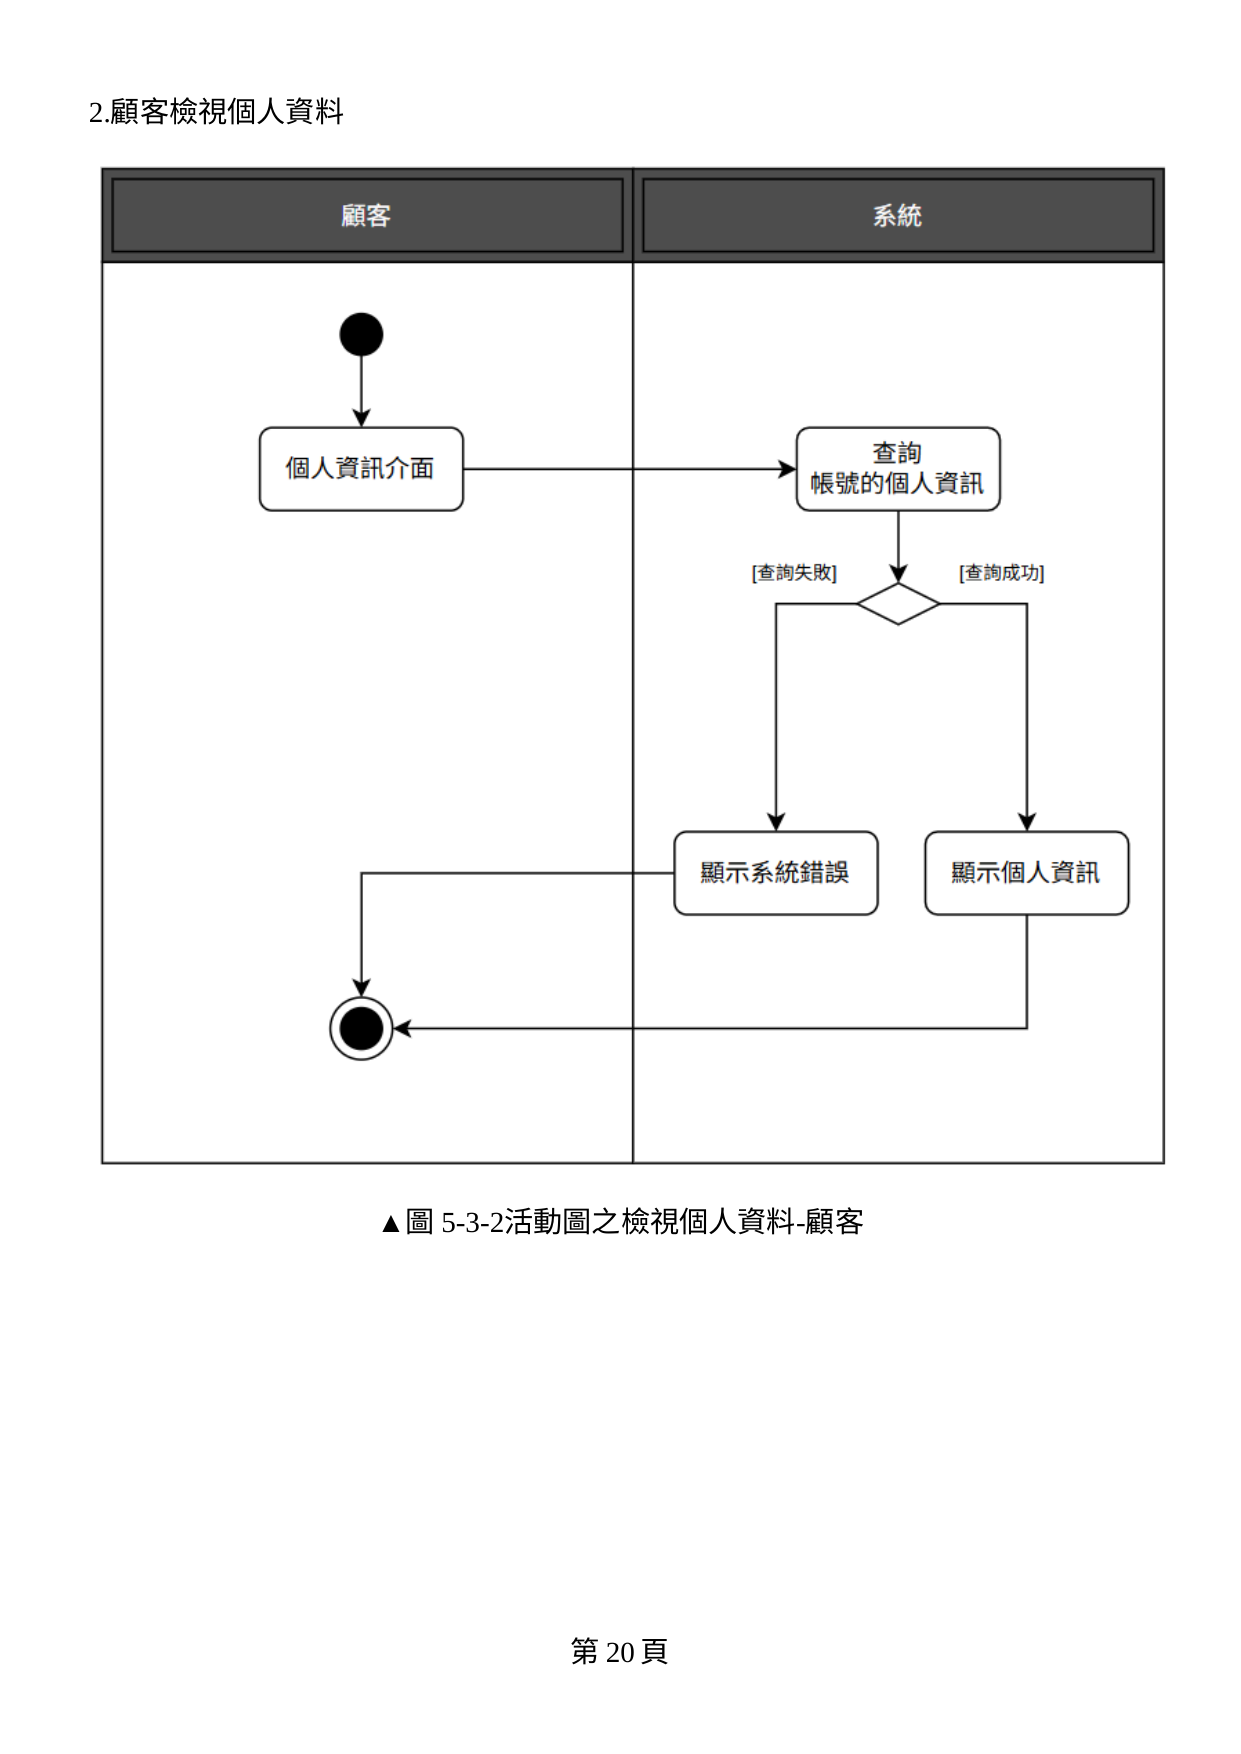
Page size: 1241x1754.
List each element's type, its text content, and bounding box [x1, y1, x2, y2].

text 2.顧客檢視個人資料 [89, 89, 1152, 131]
picture [88, 153, 1179, 1177]
